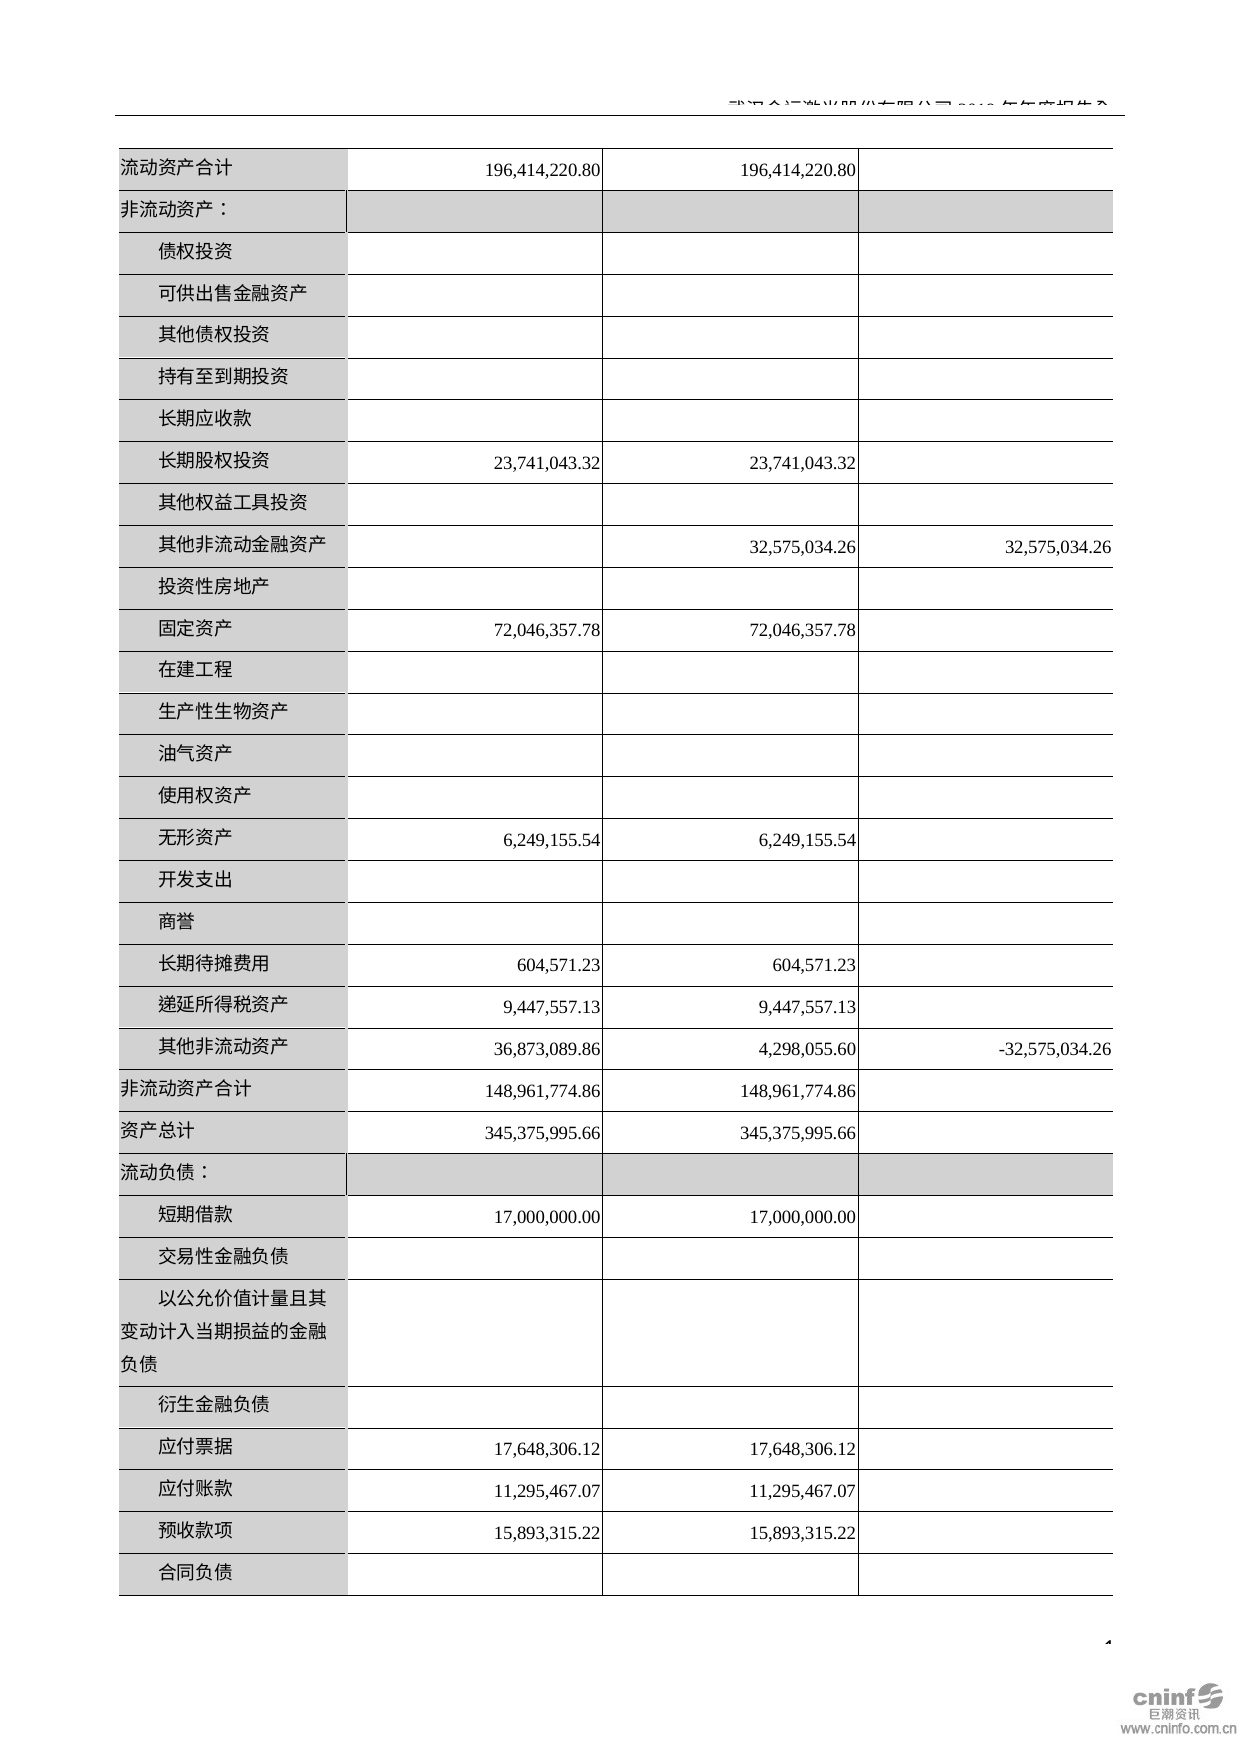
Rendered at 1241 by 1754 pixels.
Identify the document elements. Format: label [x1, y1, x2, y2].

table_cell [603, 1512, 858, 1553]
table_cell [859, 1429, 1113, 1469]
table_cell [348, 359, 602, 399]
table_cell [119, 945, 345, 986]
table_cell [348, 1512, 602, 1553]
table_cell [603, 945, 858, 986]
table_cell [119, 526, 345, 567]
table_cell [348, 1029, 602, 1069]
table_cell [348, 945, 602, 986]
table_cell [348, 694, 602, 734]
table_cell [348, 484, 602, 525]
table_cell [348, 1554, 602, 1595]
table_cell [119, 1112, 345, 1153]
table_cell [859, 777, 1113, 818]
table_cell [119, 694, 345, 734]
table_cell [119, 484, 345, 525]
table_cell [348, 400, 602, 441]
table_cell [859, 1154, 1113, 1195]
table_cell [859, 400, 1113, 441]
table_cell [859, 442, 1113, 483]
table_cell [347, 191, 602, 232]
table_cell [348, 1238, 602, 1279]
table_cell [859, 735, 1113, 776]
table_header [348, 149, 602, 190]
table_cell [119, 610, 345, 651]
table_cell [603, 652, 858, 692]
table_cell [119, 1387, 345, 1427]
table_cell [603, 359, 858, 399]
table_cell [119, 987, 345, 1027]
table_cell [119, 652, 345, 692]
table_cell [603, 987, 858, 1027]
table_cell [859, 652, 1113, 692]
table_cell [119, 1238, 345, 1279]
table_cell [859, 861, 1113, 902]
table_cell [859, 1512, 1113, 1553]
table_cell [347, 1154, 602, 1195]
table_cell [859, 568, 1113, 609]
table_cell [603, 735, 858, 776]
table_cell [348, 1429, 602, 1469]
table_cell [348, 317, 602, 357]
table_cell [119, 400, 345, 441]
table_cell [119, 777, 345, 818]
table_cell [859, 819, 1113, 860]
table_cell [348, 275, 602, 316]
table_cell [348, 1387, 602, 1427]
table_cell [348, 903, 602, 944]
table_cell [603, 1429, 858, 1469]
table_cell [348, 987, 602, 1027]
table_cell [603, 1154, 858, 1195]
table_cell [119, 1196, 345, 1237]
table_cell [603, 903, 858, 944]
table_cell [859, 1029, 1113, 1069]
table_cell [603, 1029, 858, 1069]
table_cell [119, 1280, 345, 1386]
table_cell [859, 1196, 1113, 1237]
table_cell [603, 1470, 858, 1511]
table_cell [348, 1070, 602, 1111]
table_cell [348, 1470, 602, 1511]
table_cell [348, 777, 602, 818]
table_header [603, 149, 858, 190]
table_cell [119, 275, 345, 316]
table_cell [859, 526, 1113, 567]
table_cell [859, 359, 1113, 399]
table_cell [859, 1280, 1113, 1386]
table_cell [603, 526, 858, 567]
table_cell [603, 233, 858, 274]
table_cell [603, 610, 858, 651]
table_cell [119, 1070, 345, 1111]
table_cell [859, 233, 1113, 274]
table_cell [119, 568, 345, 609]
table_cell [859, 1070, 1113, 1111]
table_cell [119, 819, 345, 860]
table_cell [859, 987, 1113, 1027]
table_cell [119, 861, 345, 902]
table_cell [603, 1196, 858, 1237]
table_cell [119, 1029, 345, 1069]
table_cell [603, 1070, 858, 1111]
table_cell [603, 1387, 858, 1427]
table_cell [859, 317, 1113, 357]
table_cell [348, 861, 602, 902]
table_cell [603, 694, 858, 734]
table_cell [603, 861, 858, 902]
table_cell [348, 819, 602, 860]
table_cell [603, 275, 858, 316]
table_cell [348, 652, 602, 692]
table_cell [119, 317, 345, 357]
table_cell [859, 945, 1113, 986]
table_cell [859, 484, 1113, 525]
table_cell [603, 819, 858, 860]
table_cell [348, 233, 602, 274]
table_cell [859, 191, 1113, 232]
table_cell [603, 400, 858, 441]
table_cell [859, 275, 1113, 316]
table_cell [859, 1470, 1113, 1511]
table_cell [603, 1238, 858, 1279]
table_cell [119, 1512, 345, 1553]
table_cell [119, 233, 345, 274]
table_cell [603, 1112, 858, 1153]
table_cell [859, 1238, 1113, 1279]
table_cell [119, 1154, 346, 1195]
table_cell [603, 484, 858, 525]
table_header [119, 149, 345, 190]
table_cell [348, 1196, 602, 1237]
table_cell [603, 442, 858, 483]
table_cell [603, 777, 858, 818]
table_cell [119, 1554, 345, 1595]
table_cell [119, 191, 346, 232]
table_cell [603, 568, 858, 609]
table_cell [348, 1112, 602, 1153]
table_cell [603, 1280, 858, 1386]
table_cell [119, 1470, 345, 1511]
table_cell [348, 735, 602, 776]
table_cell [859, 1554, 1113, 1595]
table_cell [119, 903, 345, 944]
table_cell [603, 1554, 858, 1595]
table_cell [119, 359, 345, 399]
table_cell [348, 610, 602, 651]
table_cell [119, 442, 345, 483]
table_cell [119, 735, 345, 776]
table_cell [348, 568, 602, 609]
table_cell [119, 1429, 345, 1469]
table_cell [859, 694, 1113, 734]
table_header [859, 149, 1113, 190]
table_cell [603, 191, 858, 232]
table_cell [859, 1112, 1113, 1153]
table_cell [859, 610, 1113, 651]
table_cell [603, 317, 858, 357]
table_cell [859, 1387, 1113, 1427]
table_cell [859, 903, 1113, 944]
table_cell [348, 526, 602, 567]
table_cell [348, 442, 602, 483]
picture [1115, 1680, 1240, 1737]
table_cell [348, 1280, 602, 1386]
